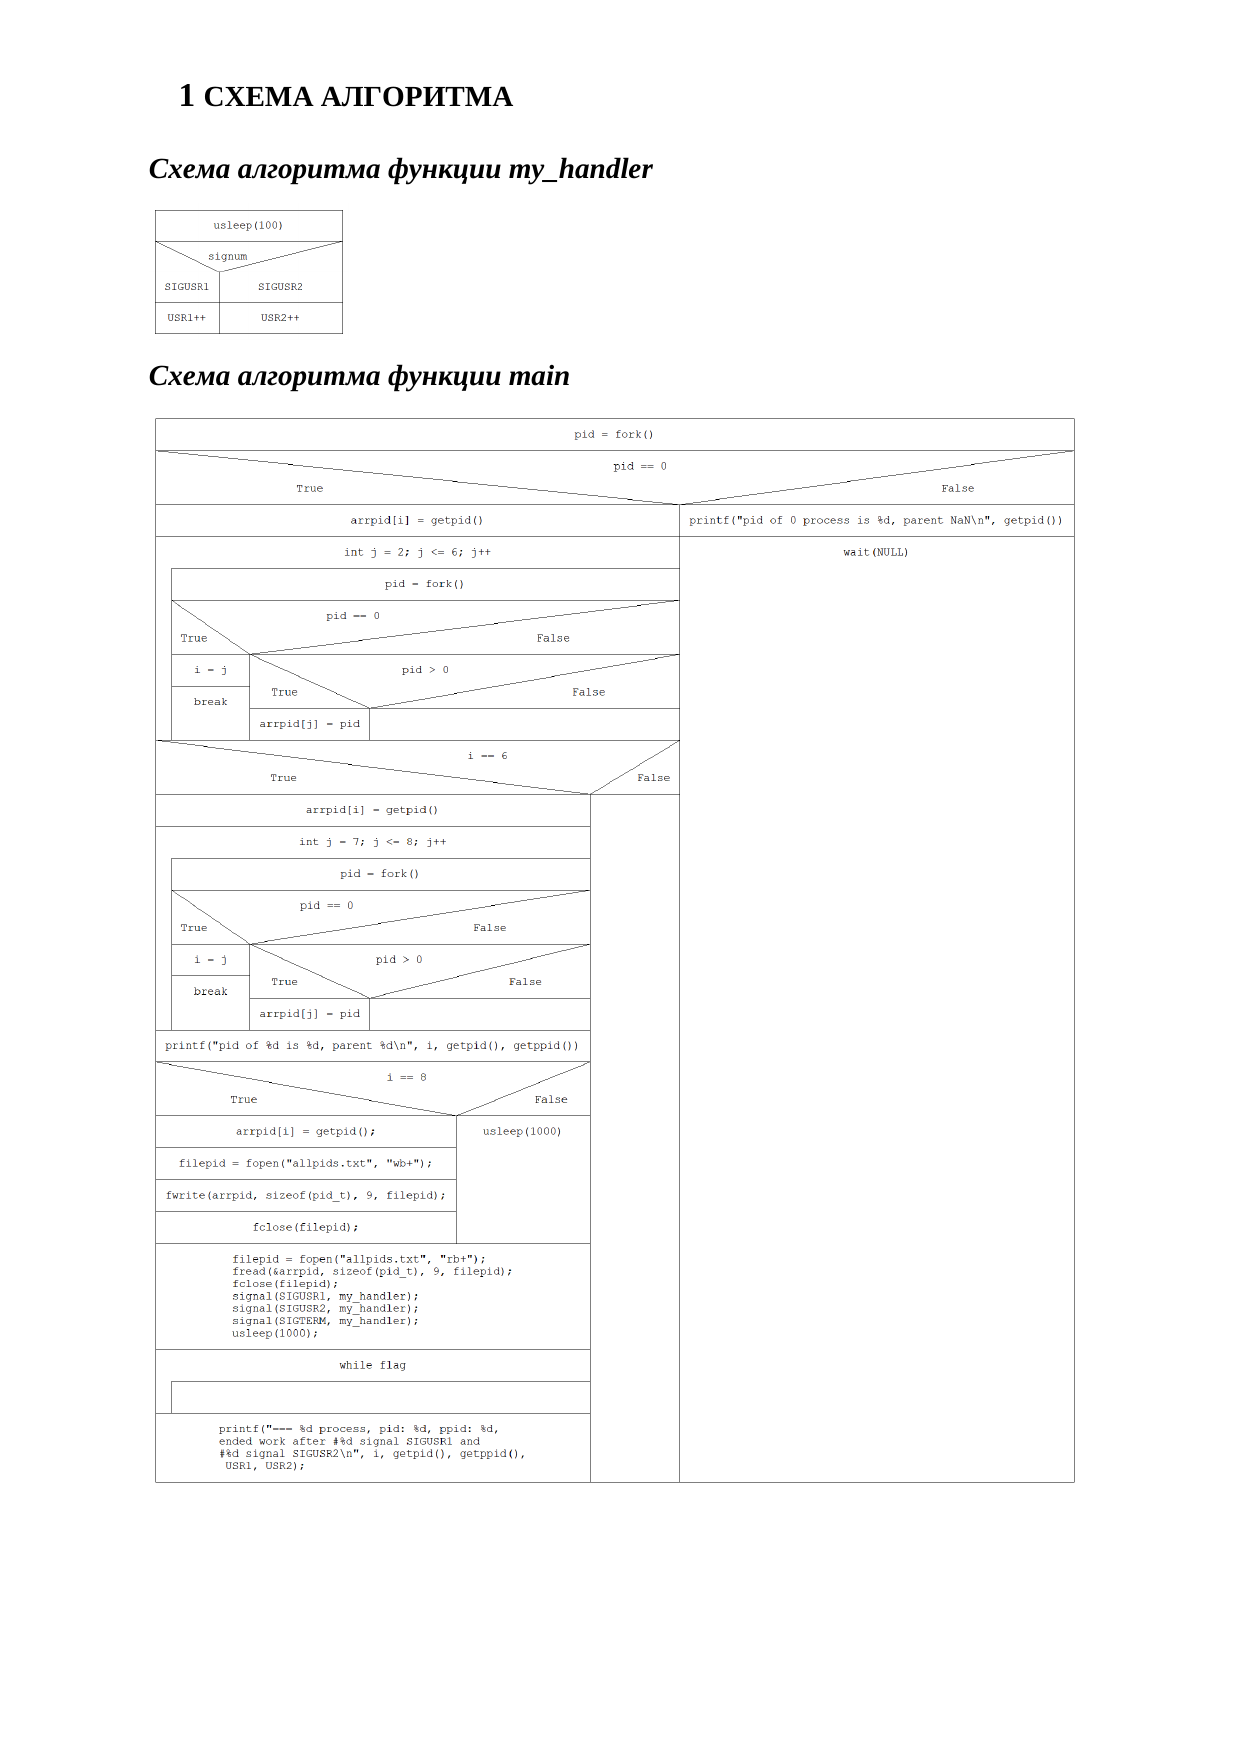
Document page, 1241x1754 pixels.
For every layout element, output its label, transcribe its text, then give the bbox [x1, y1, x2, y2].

text Схема алгоритма функции main [75, 358, 1165, 392]
text Схема алгоритма функции my_handler [75, 151, 1165, 184]
picture [148, 411, 1080, 1489]
subtitle Схема алгоритма [178, 75, 1165, 113]
picture [148, 203, 349, 340]
